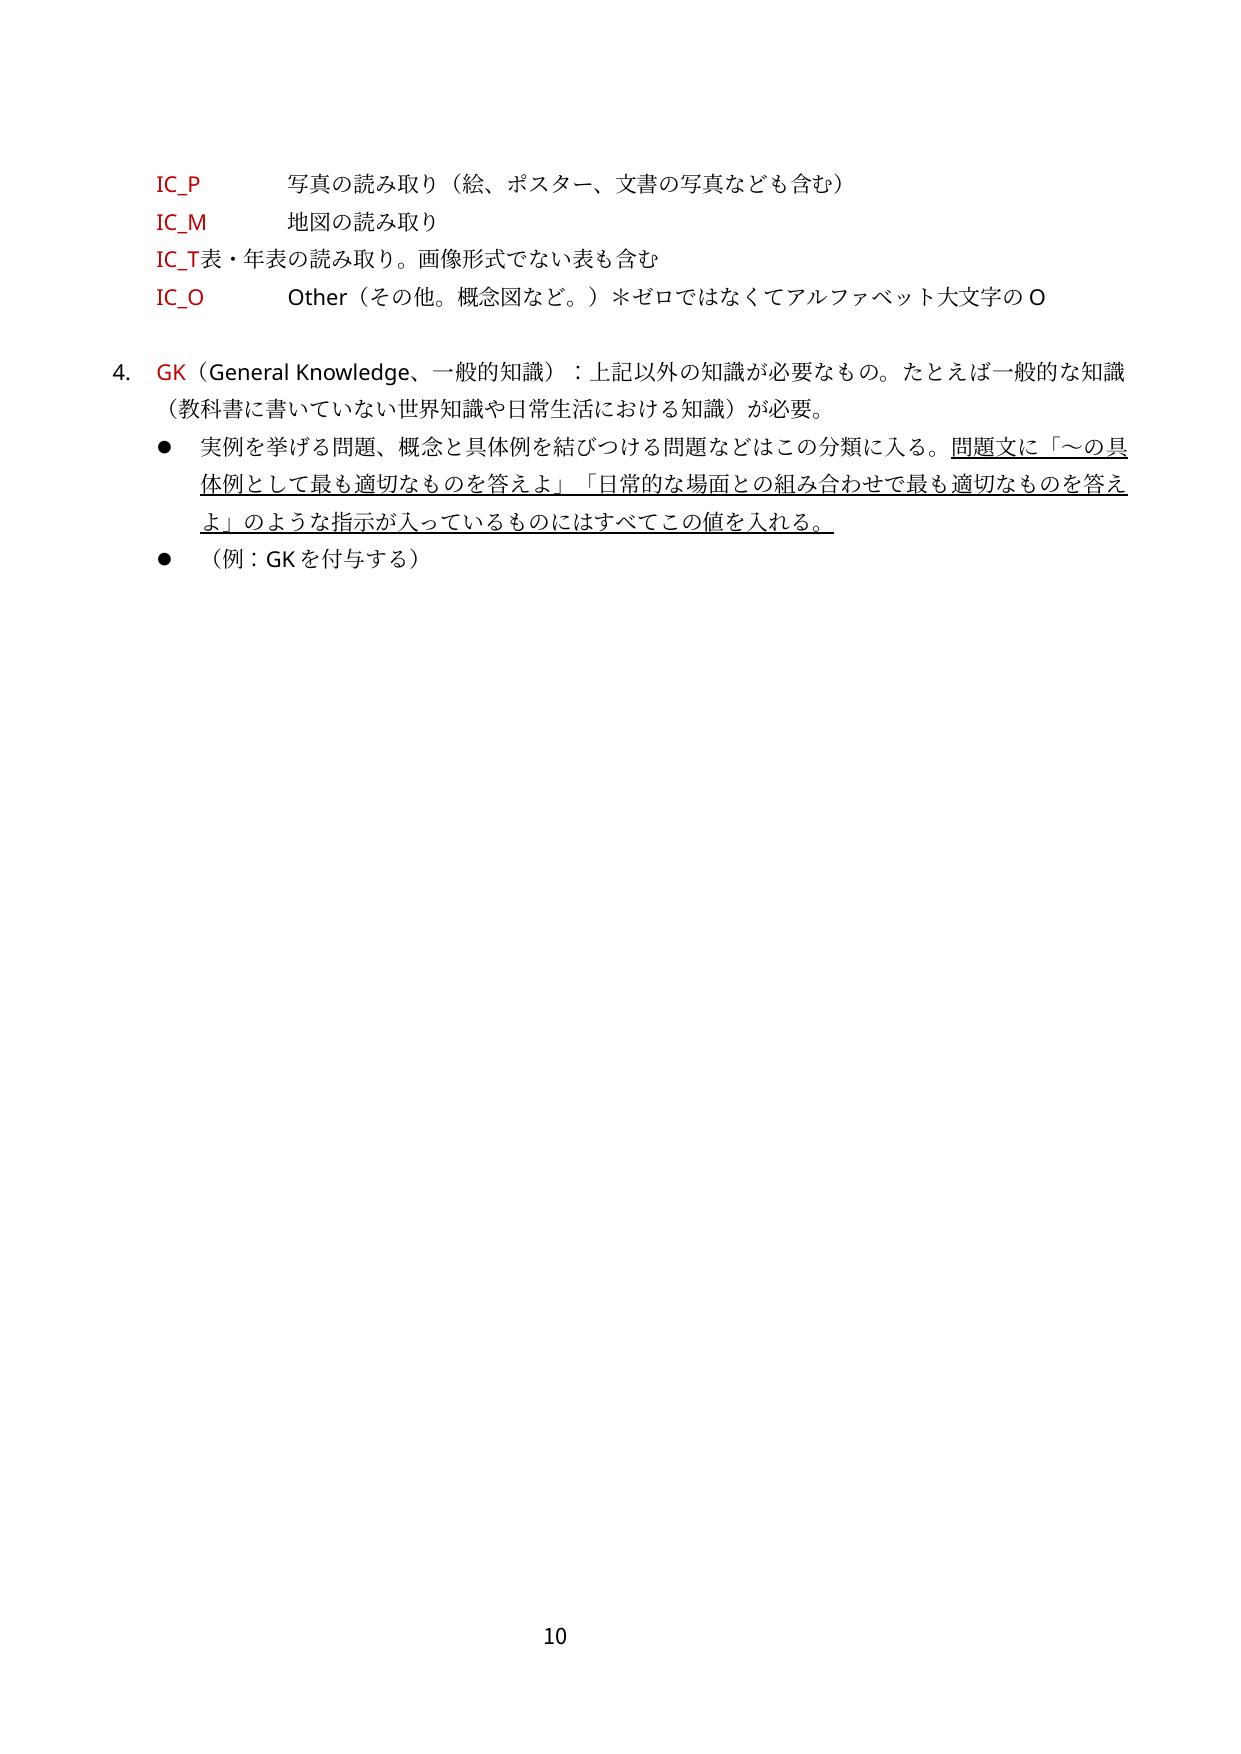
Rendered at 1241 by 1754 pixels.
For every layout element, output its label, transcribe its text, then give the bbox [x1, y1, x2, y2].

text IC_M 地図の読み取り [156, 202, 1128, 239]
list 実例を挙げる問題、概念と具体例を結びつける問題などはこの分類に入る。問題文に「～の具体例として最も適切なものを答えよ」「日常的な場面との組み合わせで最も適切なものを答えよ」のような指示が入っているものにはすべてこの値を入れる。 [156, 427, 1128, 539]
text IC_P 写真の読み取り（絵、ポスター、文書の写真なども含む） [156, 164, 1128, 202]
list GK（General Knowledge、一般的知識）：上記以外の知識が必要なもの。たとえば一般的な知識（教科書に書いていない世界知識や日常生活における知識）が必要。 [112, 352, 1128, 427]
text IC_T 表・年表の読み取り。画像形式でない表も含む [156, 239, 1128, 277]
list （例：GKを付与する） [156, 539, 1128, 577]
text IC_O Other（その他。概念図など。）＊ゼロではなくてアルファベット大文字のO [156, 277, 1128, 314]
